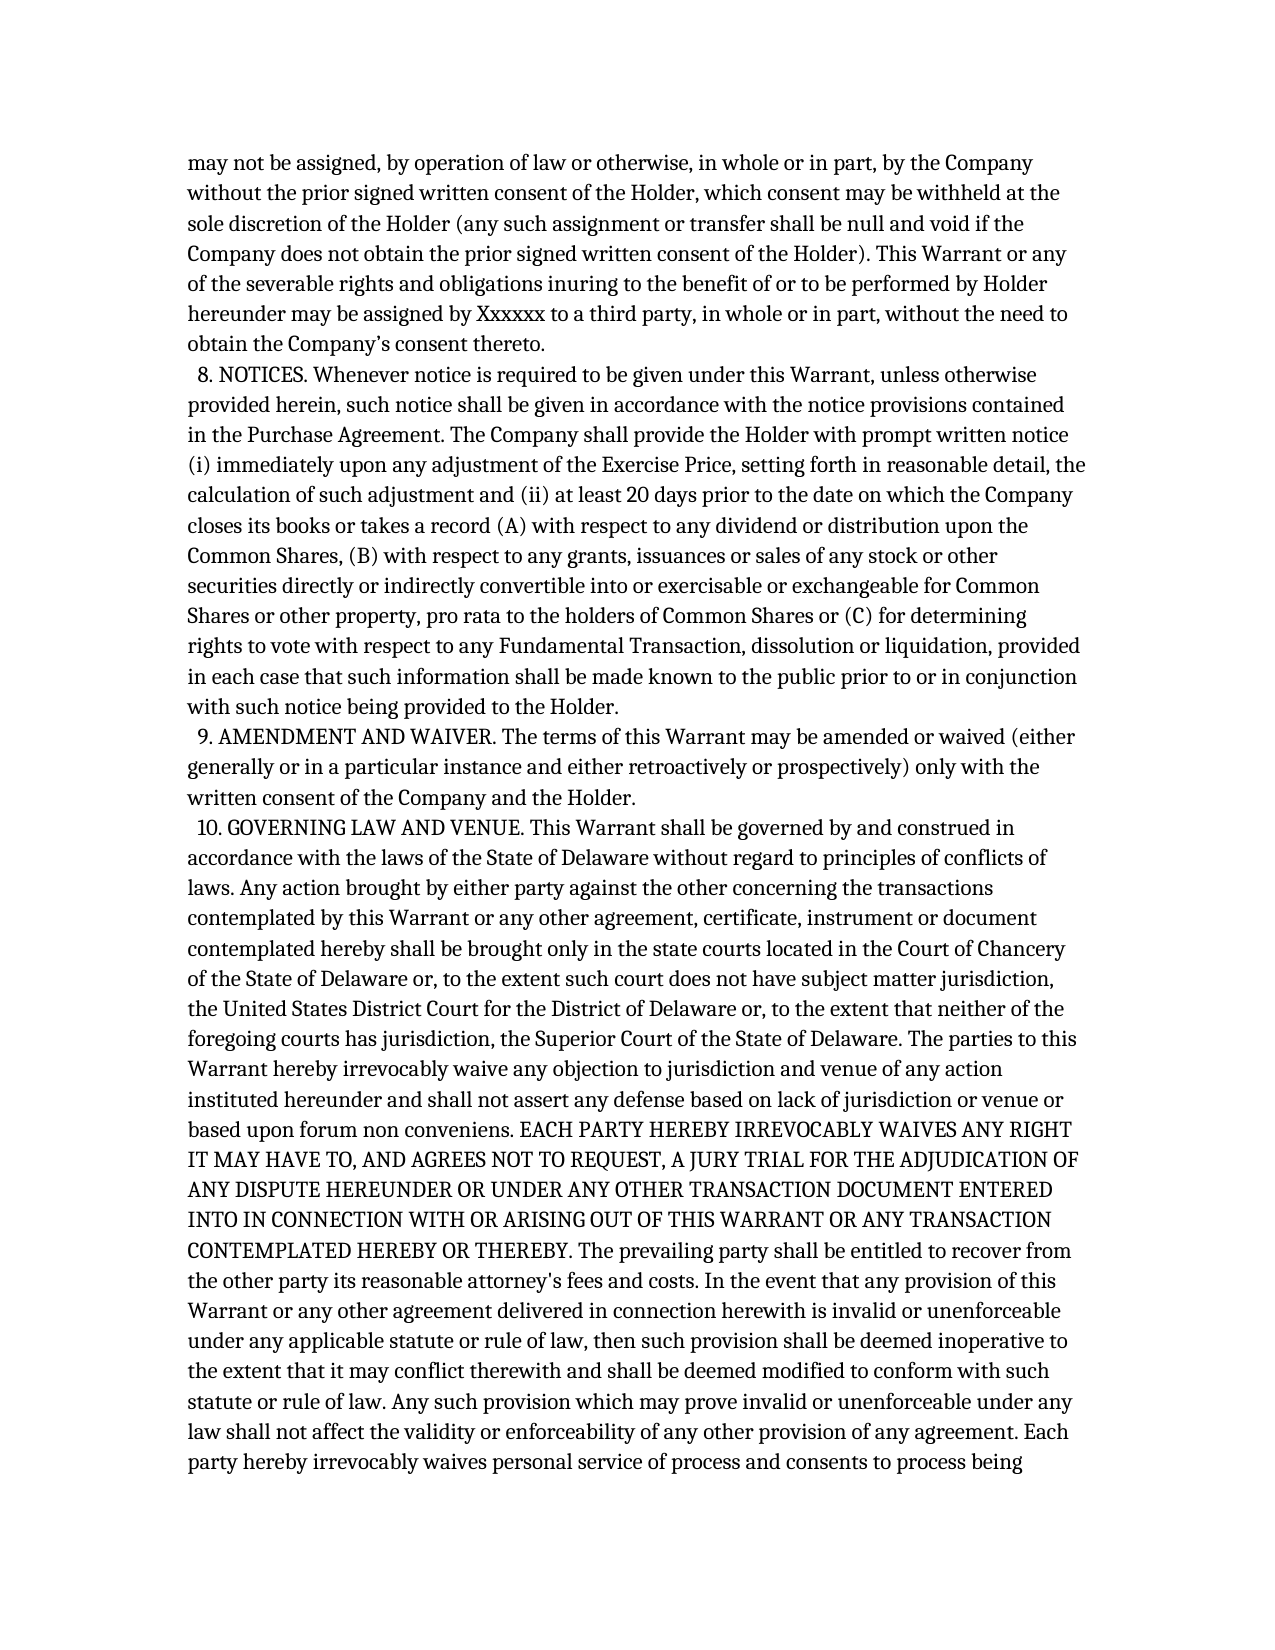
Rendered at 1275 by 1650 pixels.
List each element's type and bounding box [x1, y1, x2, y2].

text [187, 150, 1087, 1475]
